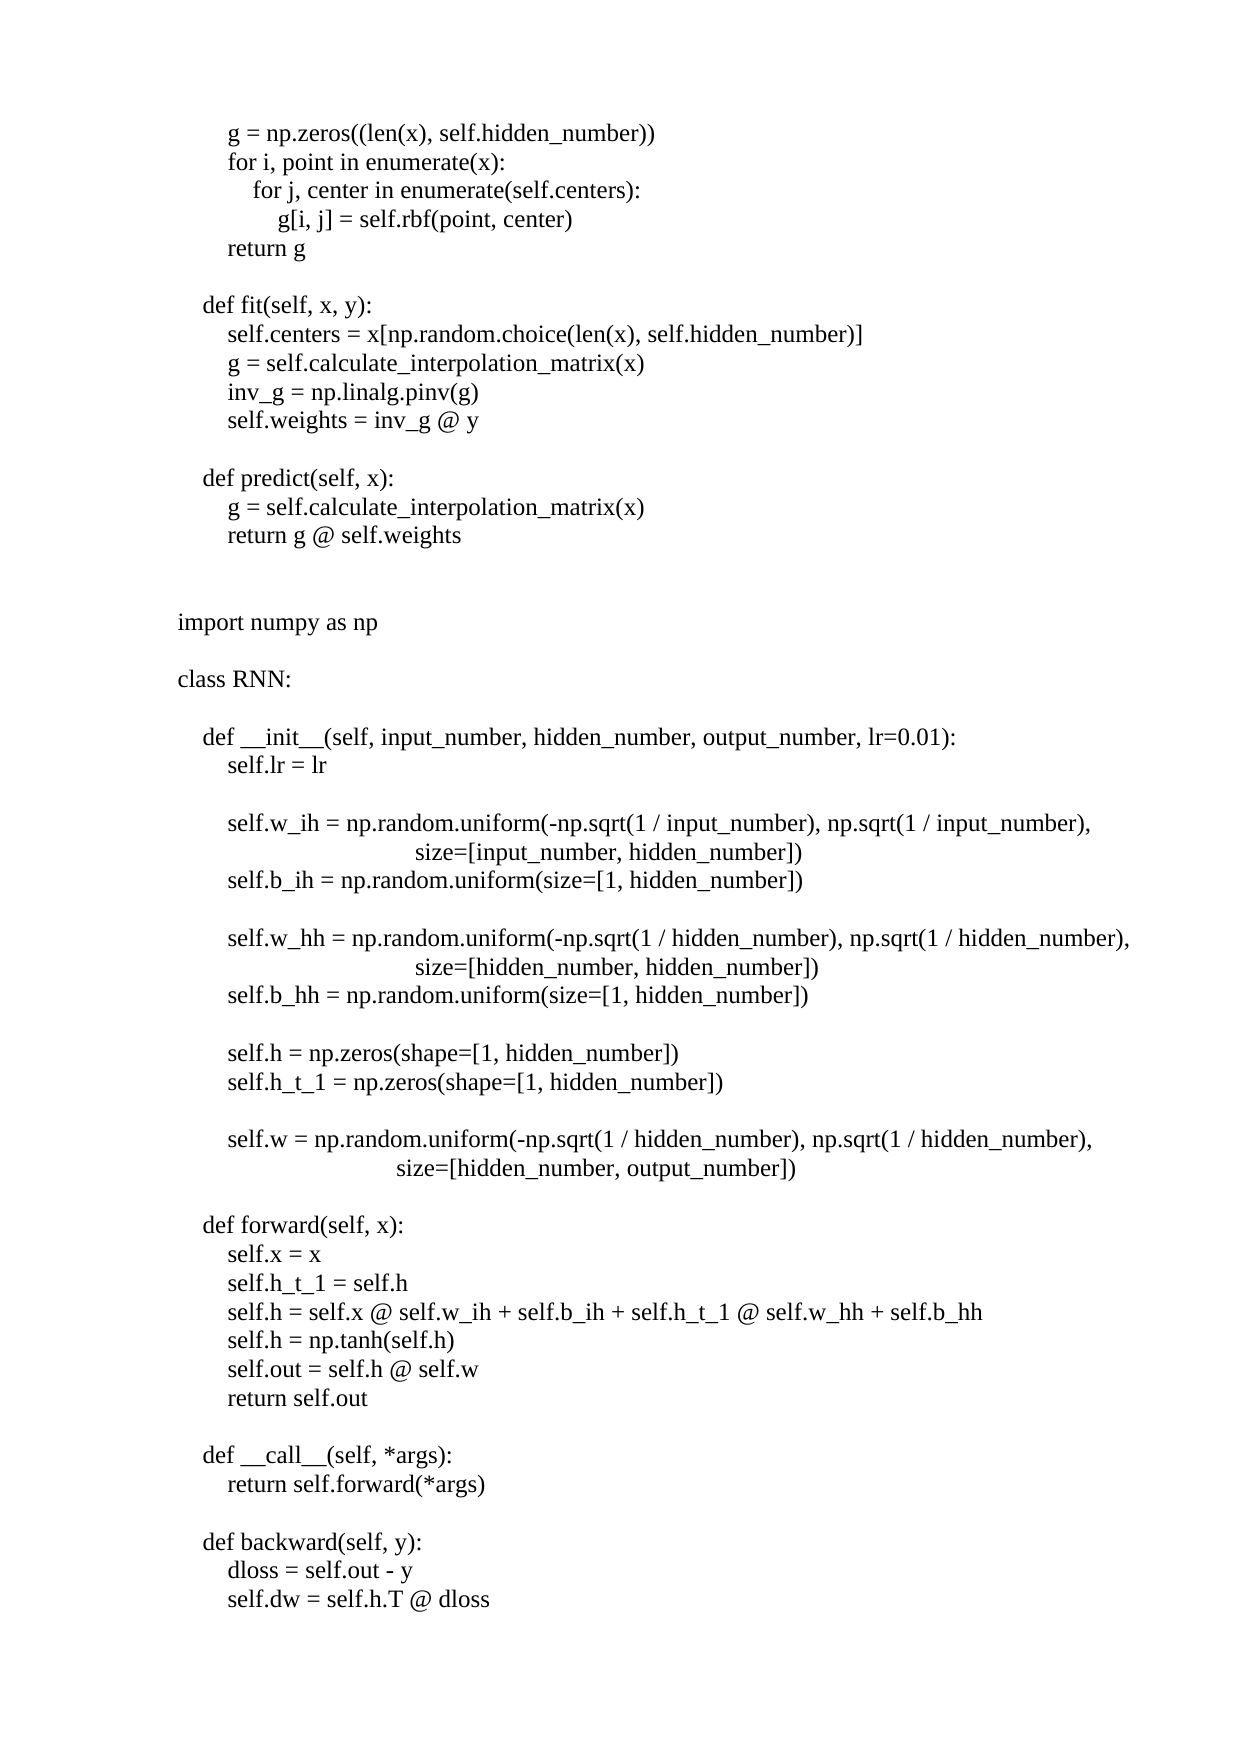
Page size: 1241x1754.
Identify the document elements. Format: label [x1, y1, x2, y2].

text [177, 607, 1152, 1613]
text [177, 118, 1152, 549]
